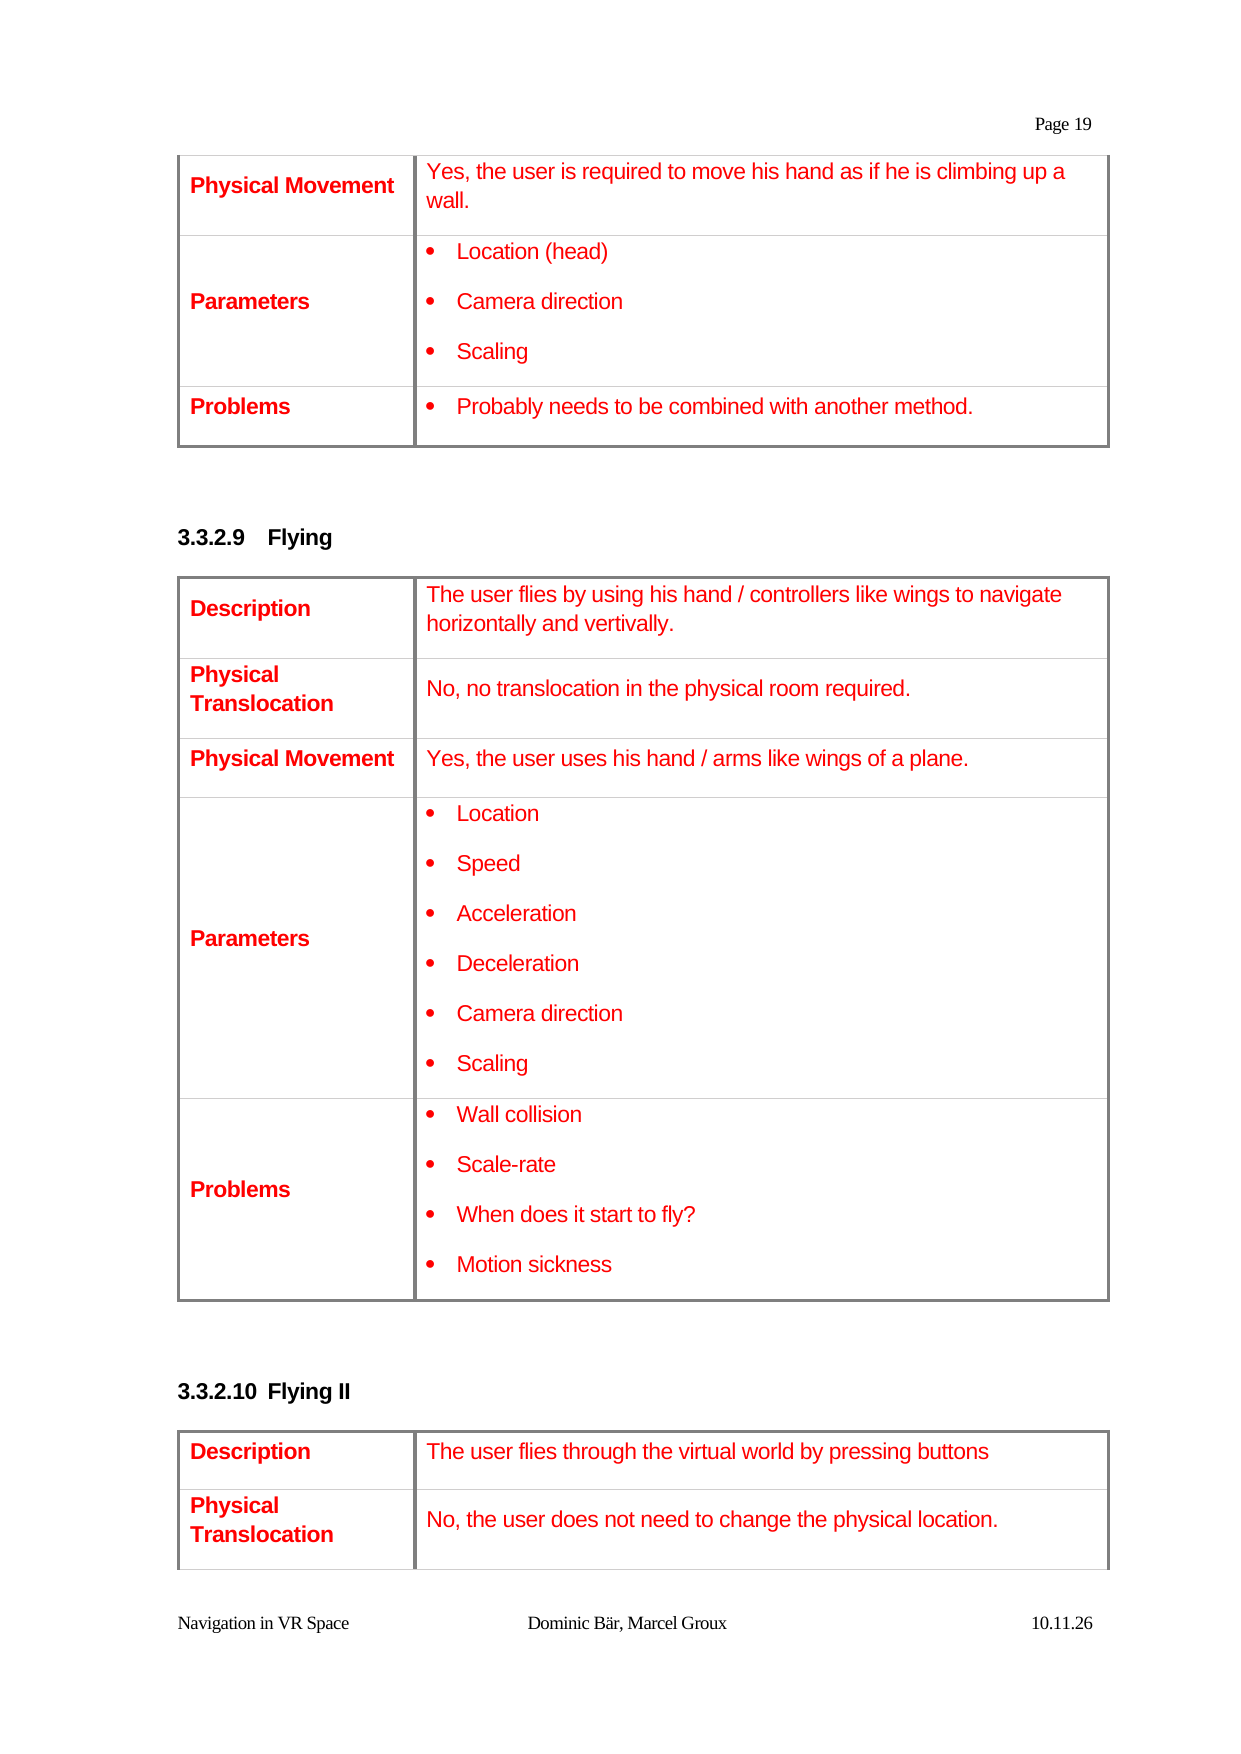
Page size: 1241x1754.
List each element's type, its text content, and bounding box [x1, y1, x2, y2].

table_cell Wall collision Scale-rate When does it start to fly? Motion sickness [417, 1099, 1107, 1299]
table_cell Yes, the user uses his hand / arms like wings of a plane. [417, 739, 1107, 797]
table_header The user flies by using his hand / controllers like wings to navigate horizontally and vertivally. [417, 579, 1107, 658]
table_cell Physical Translocation [180, 659, 413, 738]
table_cell Parameters [180, 236, 413, 386]
table_cell Location (head) Camera direction Scaling [417, 236, 1107, 386]
table_cell Physical Movement [180, 739, 413, 797]
table_cell Yes, the user is required to move his hand as if he is climbing up a wall. [417, 156, 1107, 235]
table_cell No, no translocation in the physical room required. [417, 659, 1107, 738]
table_cell Physical Movement [180, 156, 413, 235]
table_cell Parameters [180, 798, 413, 1098]
table_header The user flies through the virtual world by pressing buttons [417, 1433, 1107, 1489]
subtitle Flying [177, 524, 1092, 551]
table_header Description [180, 579, 413, 658]
table_cell Physical Translocation [180, 1490, 413, 1569]
table_cell Problems [180, 1099, 413, 1299]
table_cell No, the user does not need to change the physical location. [417, 1490, 1107, 1569]
table_header Description [180, 1433, 413, 1489]
table_cell Location Speed Acceleration Deceleration Camera direction Scaling [417, 798, 1107, 1098]
subtitle Flying II [177, 1378, 1092, 1405]
table_cell Problems [180, 387, 413, 445]
table_cell Probably needs to be combined with another method. [417, 387, 1107, 445]
